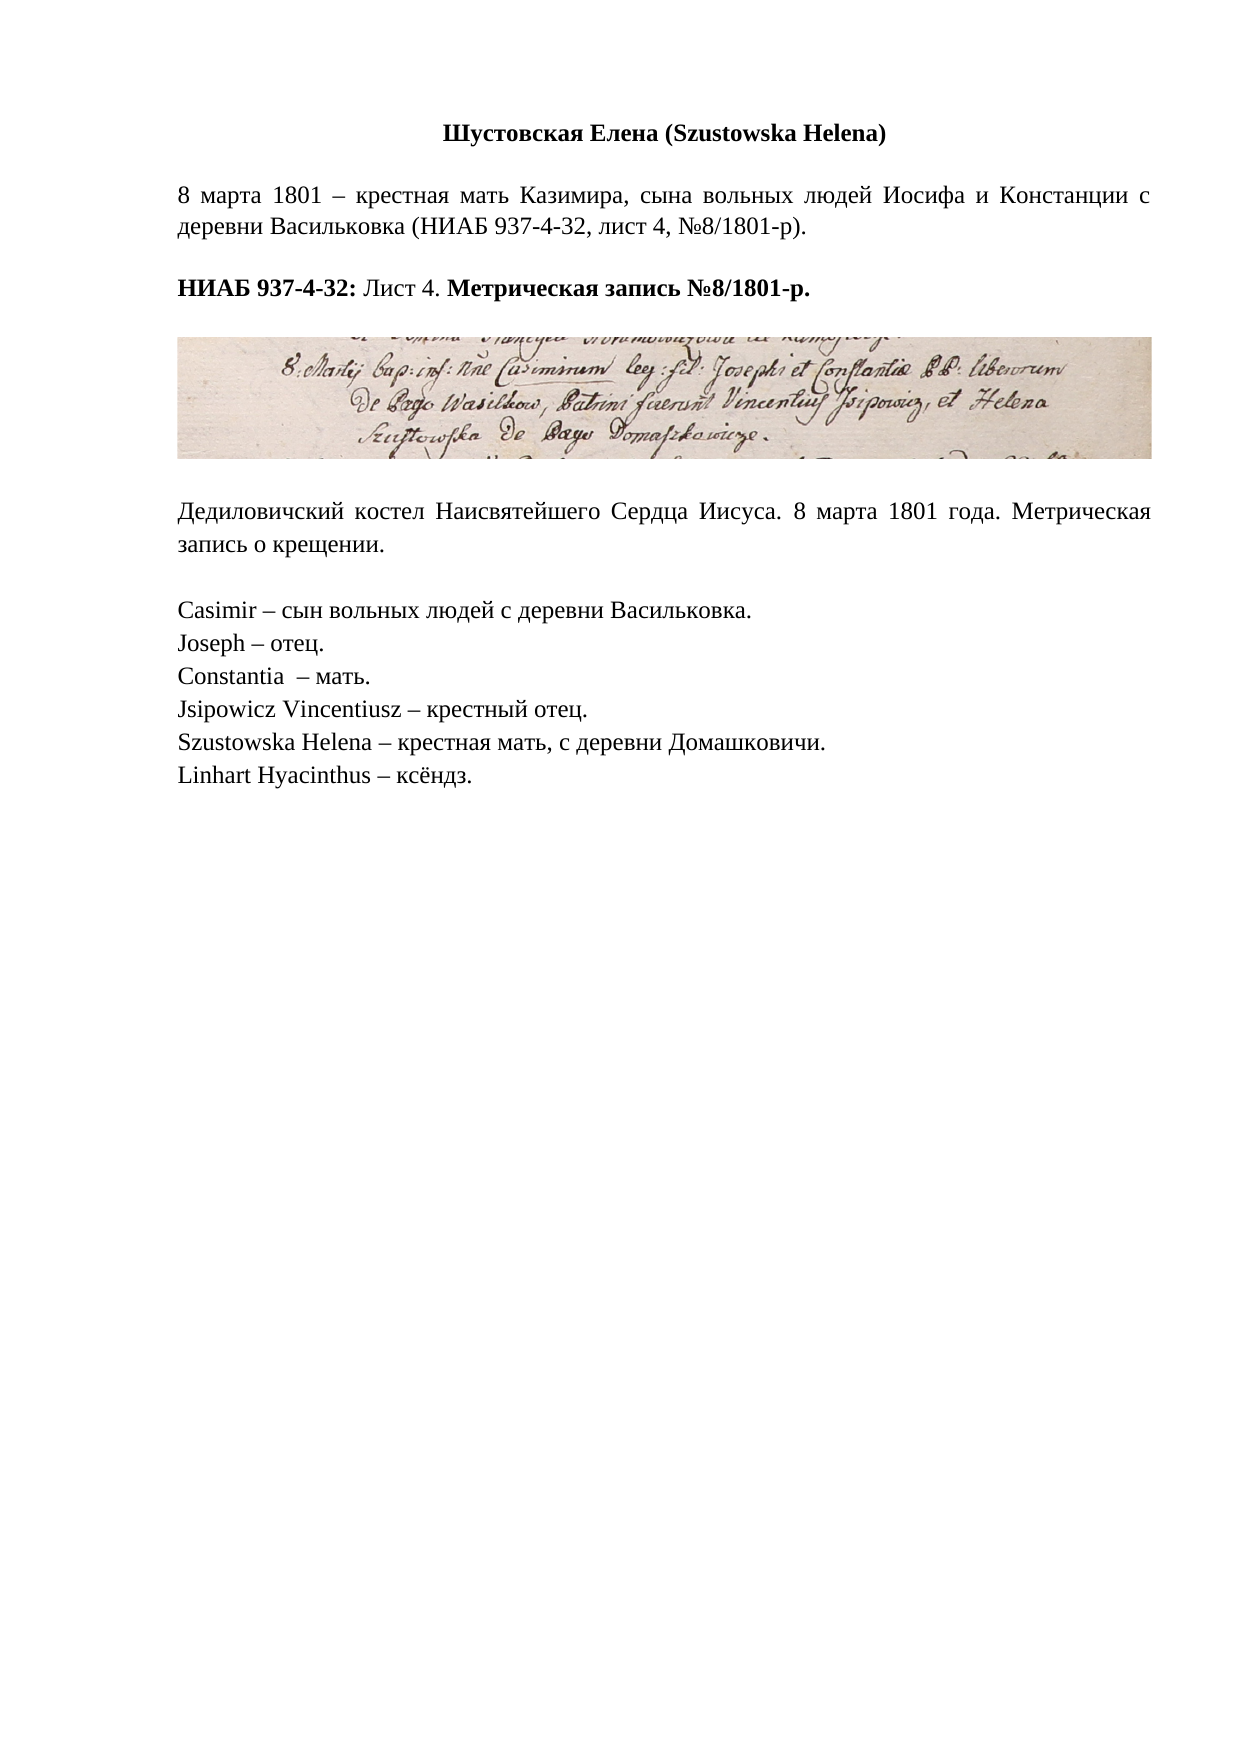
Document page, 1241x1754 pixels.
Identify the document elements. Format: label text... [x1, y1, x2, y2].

text 8 марта 1801 – крестная мать Казимира, сына вольных людей Иосифа и Констанции с деревни Васильковка (НИАБ 937-4-32, лист 4, №8/1801-р). [177, 180, 1152, 240]
text Constantia – мать. [177, 661, 1152, 690]
text Joseph – отец. [177, 628, 1152, 657]
text НИАБ 937-4-32: Лист 4. Метрическая запись №8/1801-р. [177, 273, 1152, 302]
text Szustowska Helena – крестная мать, с деревни Домашковичи. [177, 727, 1152, 756]
text Casimir – сын вольных людей с деревни Васильковка. [177, 595, 1152, 624]
text Дедиловичский костел Наисвятейшего Сердца Иисуса. 8 марта 1801 года. Метрическая запись о крещении. [177, 496, 1152, 558]
picture [177, 337, 1152, 459]
text Шустовская Елена (Szustowska Helena) [177, 118, 1152, 147]
text Linhart Hyacinthus – ксёндз. [177, 760, 1152, 789]
text Jsipowicz Vincentiusz – крестный отец. [177, 694, 1152, 723]
